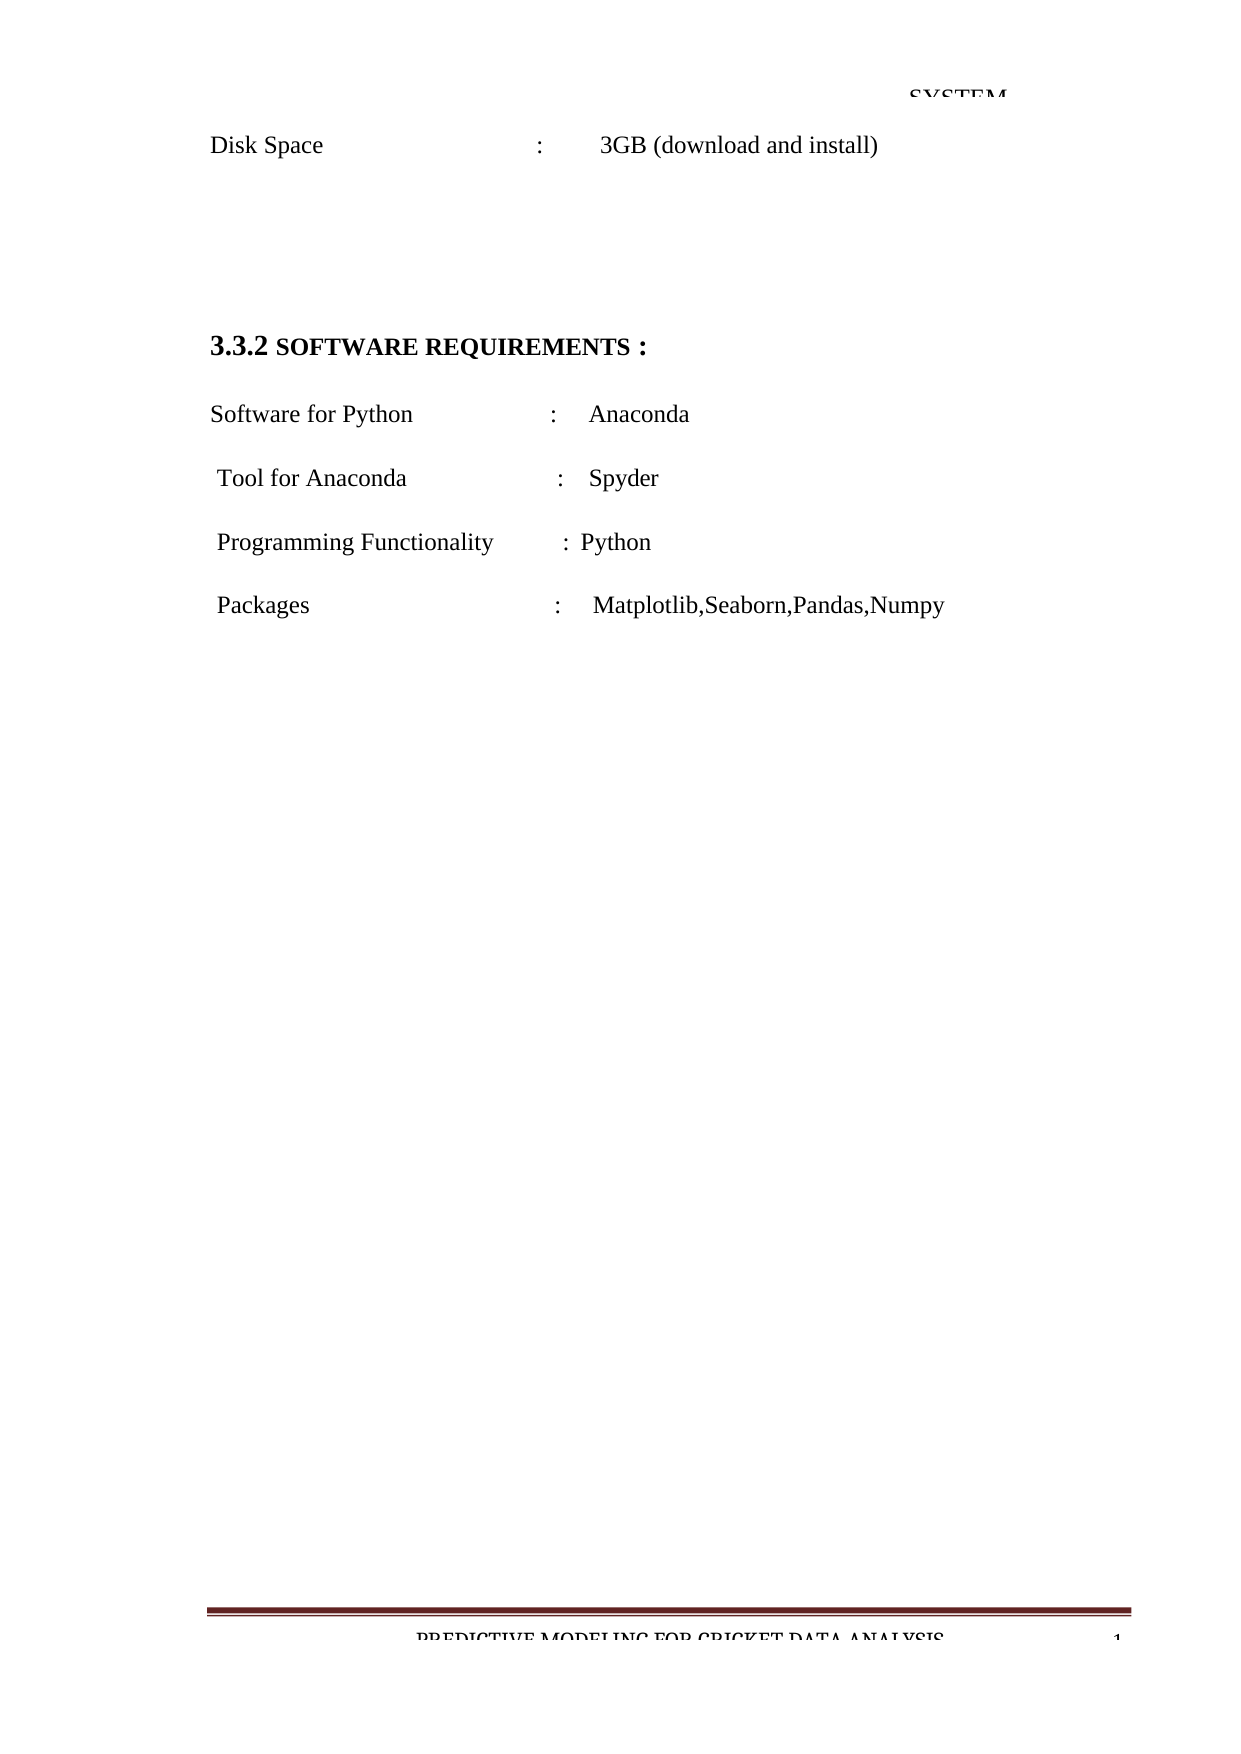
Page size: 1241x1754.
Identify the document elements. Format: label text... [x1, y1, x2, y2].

text Tool for Anaconda : Spyder Programming Functionality : Python [217, 463, 659, 556]
text 3.3.2 SOFTWARE REQUIREMENTS : [210, 328, 1142, 362]
text Software for Python : Anaconda [210, 399, 1142, 428]
text Packages : Matplotlib,Seaborn,Pandas,Numpy [217, 591, 1142, 619]
text Disk Space : 3GB (download and install) [210, 130, 1142, 158]
